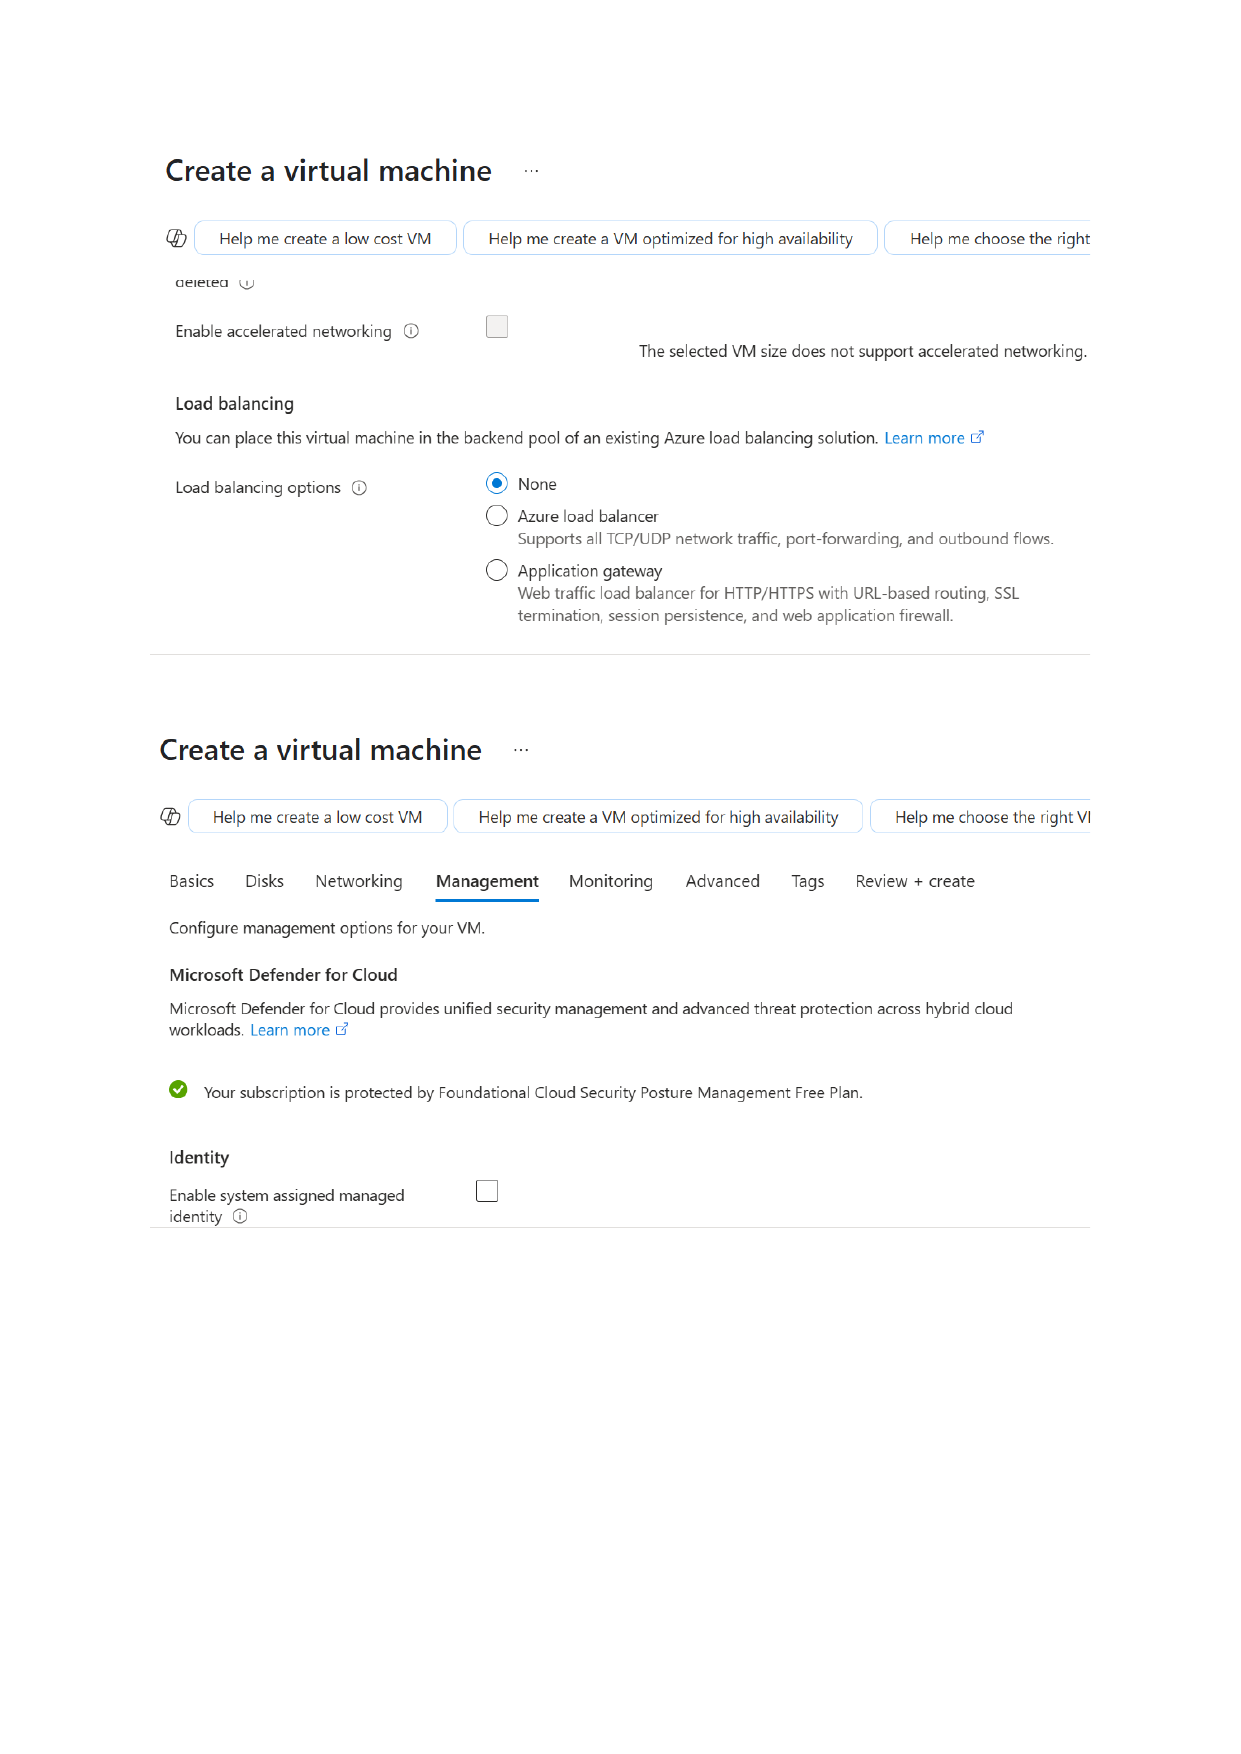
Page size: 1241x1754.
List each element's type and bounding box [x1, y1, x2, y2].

picture [150, 150, 1091, 657]
picture [150, 722, 1091, 1247]
